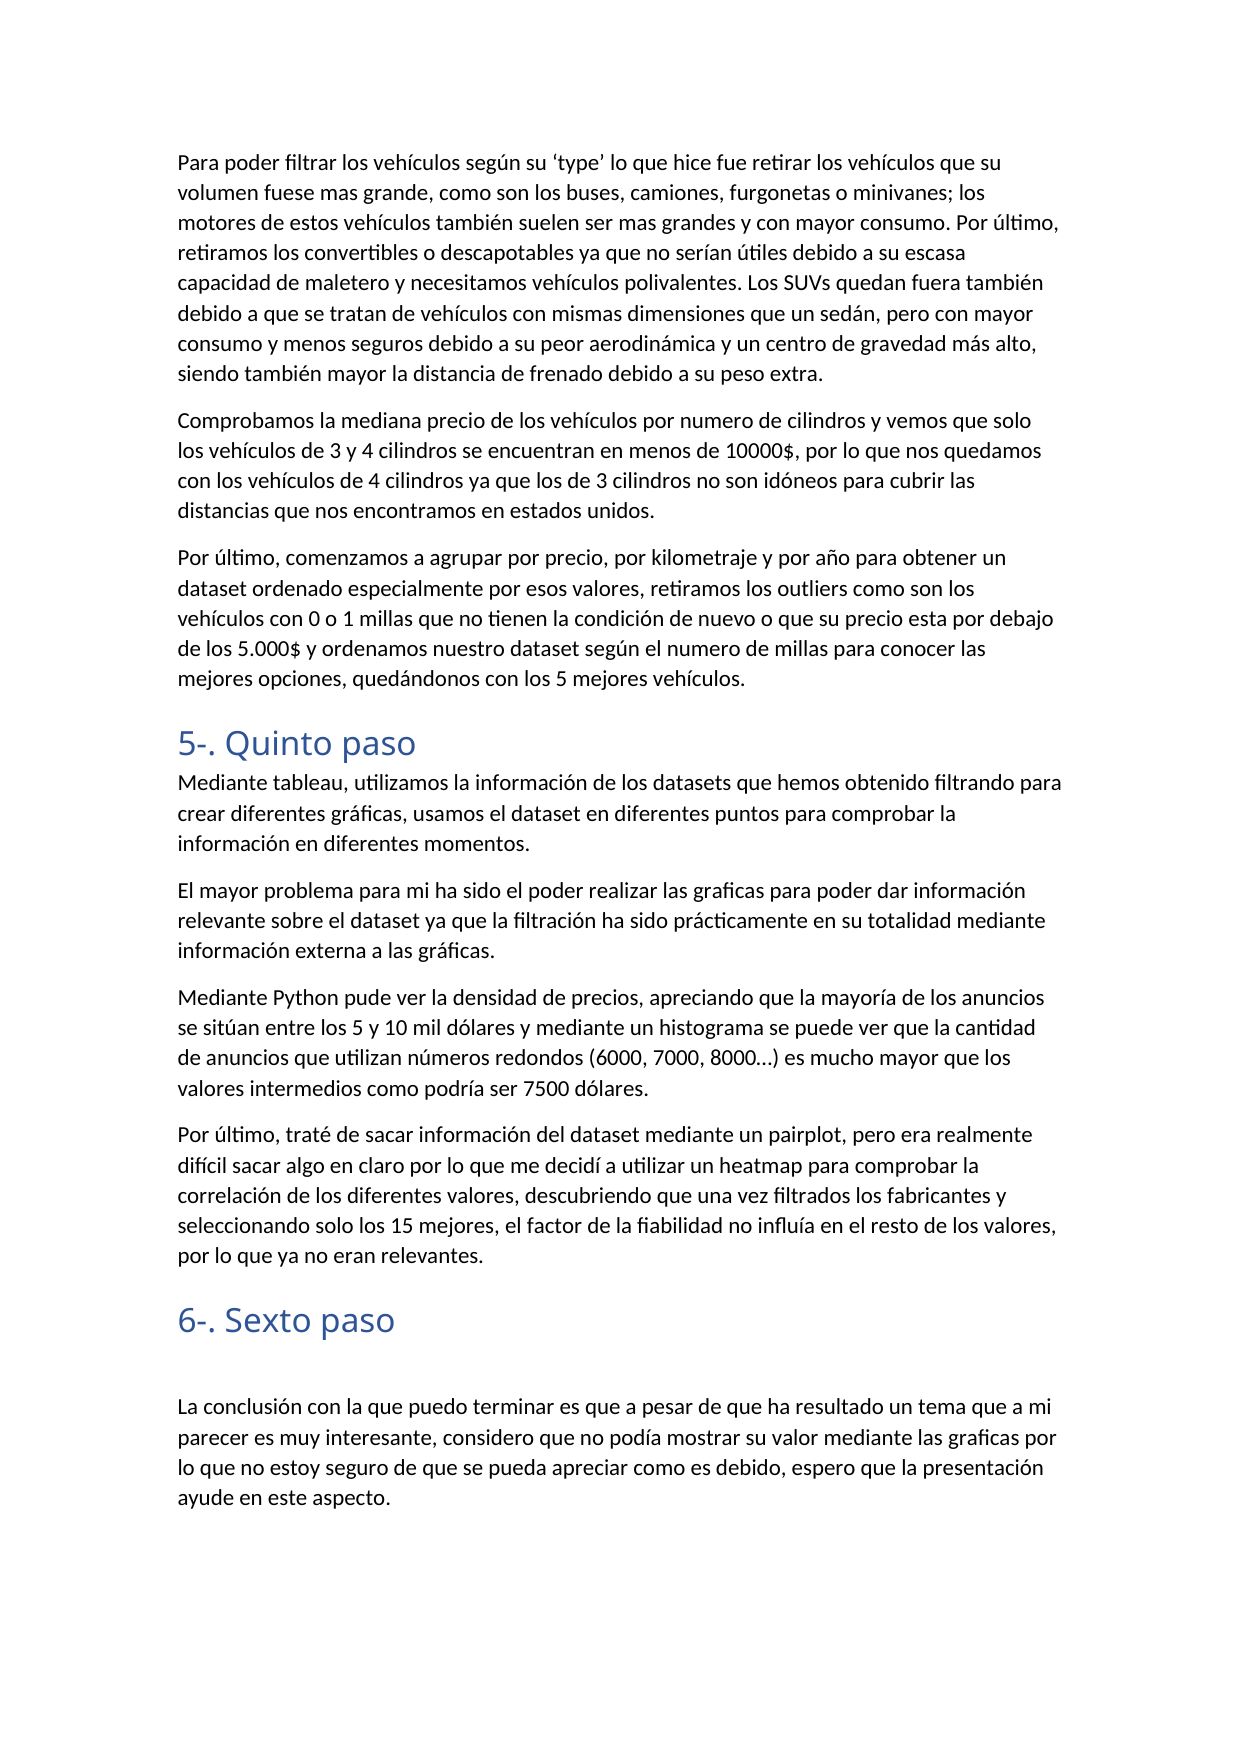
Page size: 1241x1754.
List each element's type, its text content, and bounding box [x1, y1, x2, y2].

text Mediante tableau, utilizamos la información de los datasets que hemos obtenido filtrando para crear diferentes gráficas, usamos el dataset en diferentes puntos para comprobar la información en diferentes momentos. [177, 768, 1063, 857]
text Comprobamos la mediana precio de los vehículos por numero de cilindros y vemos que solo los vehículos de 3 y 4 cilindros se encuentran en menos de 10000$, por lo que nos quedamos con los vehículos de 4 cilindros ya que los de 3 cilindros no son idóneos para cubrir las distancias que nos encontramos en estados unidos. [177, 406, 1063, 524]
text La conclusión con la que puedo terminar es que a pesar de que ha resultado un tema que a mi parecer es muy interesante, considero que no podía mostrar su valor mediante las graficas por lo que no estoy seguro de que se pueda apreciar como es debido, espero que la presentación ayude en este aspecto. [177, 1392, 1063, 1511]
subtitle 6-. Sexto paso [177, 1297, 1063, 1342]
subtitle 5-. Quinto paso [177, 719, 1063, 765]
text Para poder filtrar los vehículos según su ‘type’ lo que hice fue retirar los vehículos que su volumen fuese mas grande, como son los buses, camiones, furgonetas o minivanes; los motores de estos vehículos también suelen ser mas grandes y con mayor consumo. Por último, retiramos los convertibles o descapotables ya que no serían útiles debido a su escasa capacidad de maletero y necesitamos vehículos polivalentes. Los SUVs quedan fuera también debido a que se tratan de vehículos con mismas dimensiones que un sedán, pero con mayor consumo y menos seguros debido a su peor aerodinámica y un centro de gravedad más alto, siendo también mayor la distancia de frenado debido a su peso extra. [177, 148, 1063, 387]
text Mediante Python pude ver la densidad de precios, apreciando que la mayoría de los anuncios se sitúan entre los 5 y 10 mil dólares y mediante un histograma se puede ver que la cantidad de anuncios que utilizan números redondos (6000, 7000, 8000…) es mucho mayor que los valores intermedios como podría ser 7500 dólares. [177, 983, 1063, 1102]
text El mayor problema para mi ha sido el poder realizar las graficas para poder dar información relevante sobre el dataset ya que la filtración ha sido prácticamente en su totalidad mediante información externa a las gráficas. [177, 876, 1063, 964]
text Por último, comenzamos a agrupar por precio, por kilometraje y por año para obtener un dataset ordenado especialmente por esos valores, retiramos los outliers como son los vehículos con 0 o 1 millas que no tienen la condición de nuevo o que su precio esta por debajo de los 5.000$ y ordenamos nuestro dataset según el numero de millas para conocer las mejores opciones, quedándonos con los 5 mejores vehículos. [177, 543, 1063, 692]
text Por último, traté de sacar información del dataset mediante un pairplot, pero era realmente difícil sacar algo en claro por lo que me decidí a utilizar un heatmap para comprobar la correlación de los diferentes valores, descubriendo que una vez filtrados los fabricantes y seleccionando solo los 15 mejores, el factor de la fiabilidad no influía en el resto de los valores, por lo que ya no eran relevantes. [177, 1121, 1063, 1269]
